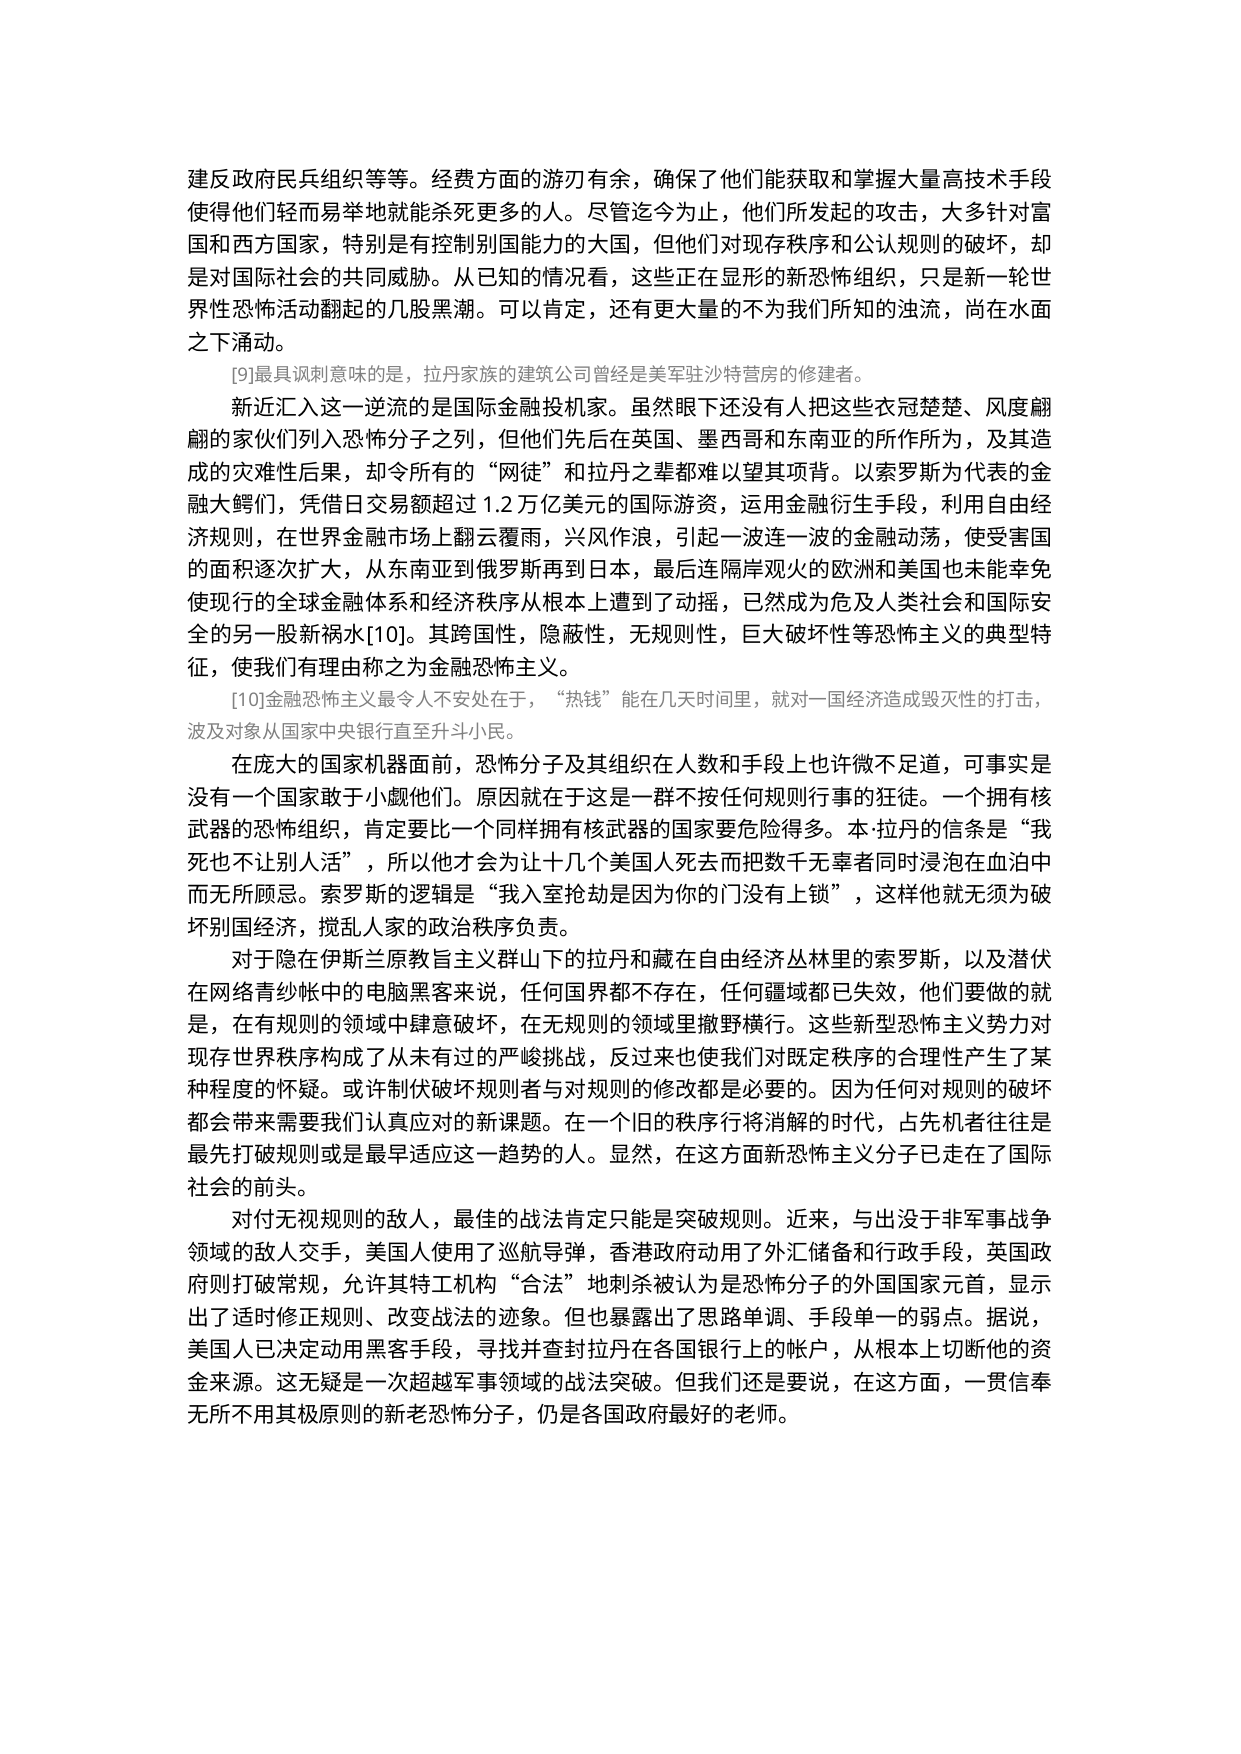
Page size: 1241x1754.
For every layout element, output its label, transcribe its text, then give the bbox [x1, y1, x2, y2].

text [187, 162, 1053, 357]
text 在庞大的国家机器面前，恐怖分子及其组织在人数和手段上也许微不足道，可事实是没有一个国家敢于小觑他们。原因就在于这是一群不按任何规则行事的狂徒。一个拥有核武器的恐怖组织，肯定要比一个同样拥有核武器的国家要危险得多。本·拉丹的信条是“我死也不让别人活”，所以他才会为让十几个美国人死去而把数千无辜者同时浸泡在血泊中而无所顾忌。索罗斯的逻辑是“我入室抢劫是因为你的门没有上锁”，这样他就无须为破坏别国经济，搅乱人家的政治秩序负责。 [187, 747, 1053, 942]
text 新近汇入这一逆流的是国际金融投机家。虽然眼下还没有人把这些衣冠楚楚、风度翩翩的家伙们列入恐怖分子之列，但他们先后在英国、墨西哥和东南亚的所作所为，及其造成的灾难性后果，却令所有的“网徒”和拉丹之辈都难以望其项背。以索罗斯为代表的金融大鳄们，凭借日交易额超过1.2万亿美元的国际游资，运用金融衍生手段，利用自由经济规则，在世界金融市场上翻云覆雨，兴风作浪，引起一波连一波的金融动荡，使受害国的面积逐次扩大，从东南亚到俄罗斯再到日本，最后连隔岸观火的欧洲和美国也未能幸免，使现行的全球金融体系和经济秩序从根本上遭到了动摇，已然成为危及人类社会和国际安全的另一股新祸水[10]。其跨国性，隐蔽性，无规则性，巨大破坏性等恐怖主义的典型特征，使我们有理由称之为金融恐怖主义。 [187, 389, 1053, 682]
text 对付无视规则的敌人，最佳的战法肯定只能是突破规则。近来，与出没于非军事战争领域的敌人交手，美国人使用了巡航导弹，香港政府动用了外汇储备和行政手段，英国政府则打破常规，允许其特工机构“合法”地刺杀被认为是恐怖分子的外国国家元首，显示出了适时修正规则、改变战法的迹象。但也暴露出了思路单调、手段单一的弱点。据说，美国人已决定动用黑客手段，寻找并查封拉丹在各国银行上的帐户，从根本上切断他的资金来源。这无疑是一次超越军事领域的战法突破。但我们还是要说，在这方面，一贯信奉无所不用其极原则的新老恐怖分子，仍是各国政府最好的老师。 [187, 1202, 1053, 1429]
text 对于隐在伊斯兰原教旨主义群山下的拉丹和藏在自由经济丛林里的索罗斯，以及潜伏在网络青纱帐中的电脑黑客来说，任何国界都不存在，任何疆域都已失效，他们要做的就是，在有规则的领域中肆意破坏，在无规则的领域里撤野横行。这些新型恐怖主义势力对现存世界秩序构成了从未有过的严峻挑战，反过来也使我们对既定秩序的合理性产生了某种程度的怀疑。或许制伏破坏规则者与对规则的修改都是必要的。因为任何对规则的破坏都会带来需要我们认真应对的新课题。在一个旧的秩序行将消解的时代，占先机者往往是最先打破规则或是最早适应这一趋势的人。显然，在这方面新恐怖主义分子已走在了国际社会的前头。 [187, 942, 1053, 1202]
text [9]最具讽刺意味的是，拉丹家族的建筑公司曾经是美军驻沙特营房的修建者。 [187, 357, 1053, 389]
text [10]金融恐怖主义最令人不安处在于，“热钱”能在几天时间里，就对一国经济造成毁灭性的打击，波及对象从国家中央银行直至升斗小民。 [187, 682, 1053, 747]
